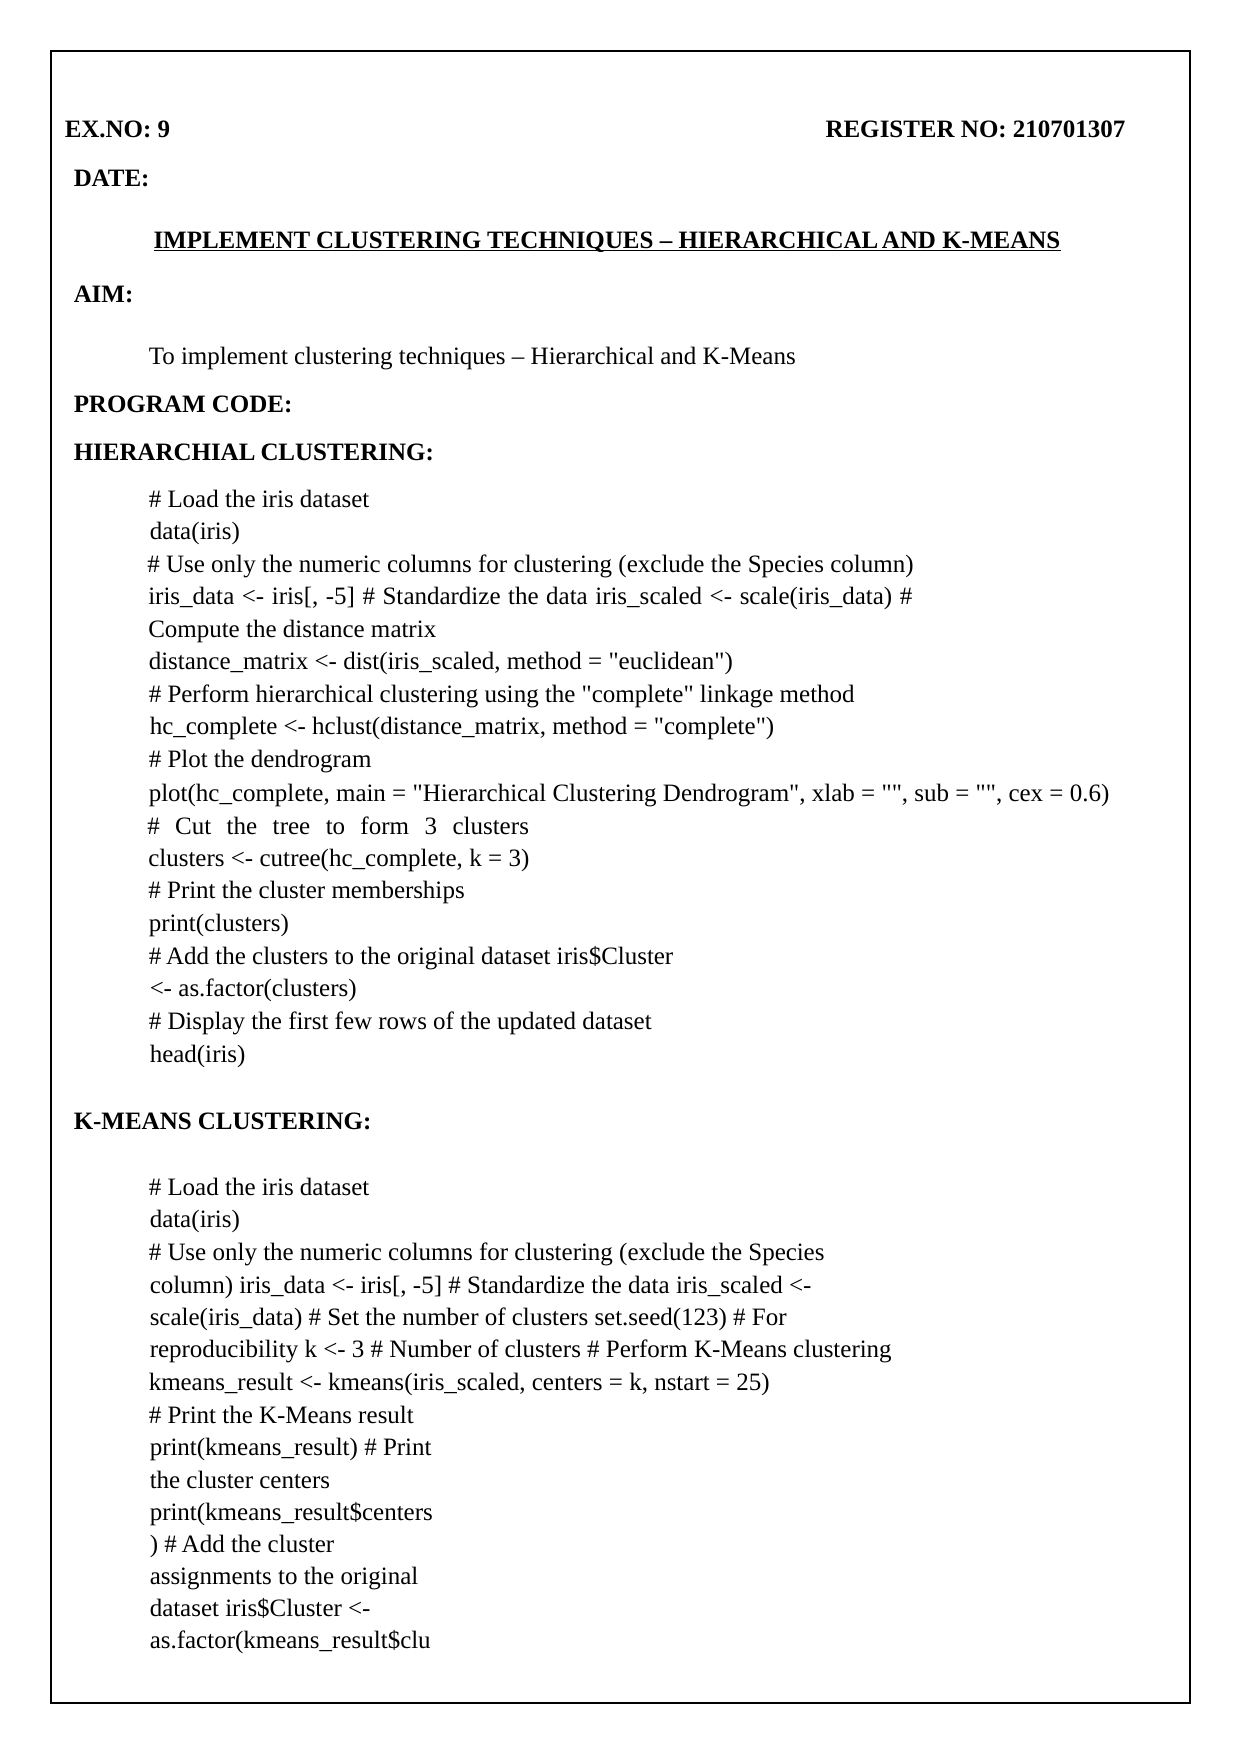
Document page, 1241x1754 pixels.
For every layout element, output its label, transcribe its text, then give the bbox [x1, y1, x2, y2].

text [148, 1400, 437, 1654]
text # Add the clusters to the original dataset iris$Cluster <- as.factor(clusters) [148, 941, 675, 1002]
text # Load the iris dataset data(iris) [148, 484, 465, 544]
text IMPLEMENT CLUSTERING TECHNIQUES – HIERARCHICAL AND K-MEANS [64, 225, 1125, 253]
text EX.NO: 9 REGISTER NO: 210701307 [64, 114, 1125, 143]
text PROGRAM CODE: [73, 389, 1125, 418]
text kmeans_result <- kmeans(iris_scaled, centers = k, nstart = 25) [148, 1367, 914, 1396]
text AIM: [73, 279, 1125, 308]
text # Use only the numeric columns for clustering (exclude the Species column) iris_data <- iris[, -5] # Standardize the data iris_scaled <- scale(iris_data) # Compute the distance matrix [147, 549, 914, 642]
text # Plot the dendrogram [148, 744, 914, 773]
text # Load the iris dataset data(iris) [148, 1172, 465, 1233]
text K-MEANS CLUSTERING: [73, 1106, 1125, 1134]
text print(clusters) [148, 908, 914, 937]
text # Cut the tree to form 3 clusters clusters <- cutree(hc_complete, k = 3) # Print the cluster memberships [147, 811, 529, 904]
text HIERARCHIAL CLUSTERING: [73, 437, 1125, 466]
text # Perform hierarchical clustering using the "complete" linkage method hc_complete <- hclust(distance_matrix, method = "complete") [148, 679, 914, 740]
text distance_matrix <- dist(iris_scaled, method = "euclidean") [148, 646, 914, 675]
text To implement clustering techniques – Hierarchical and K-Means [148, 341, 914, 370]
text # Use only the numeric columns for clustering (exclude the Species column) iris_data <- iris[, -5] # Standardize the data iris_scaled <- scale(iris_data) # Set the number of clusters set.seed(123) # For reproducibility k <- 3 # Number of clusters # Perform K-Means clustering [148, 1237, 914, 1363]
text # Display the first few rows of the updated dataset head(iris) [148, 1006, 753, 1067]
text DATE: [73, 163, 1125, 191]
text plot(hc_complete, main = "Hierarchical Clustering Dendrogram", xlab = "", sub = "", cex = 0.6) [148, 778, 1125, 806]
